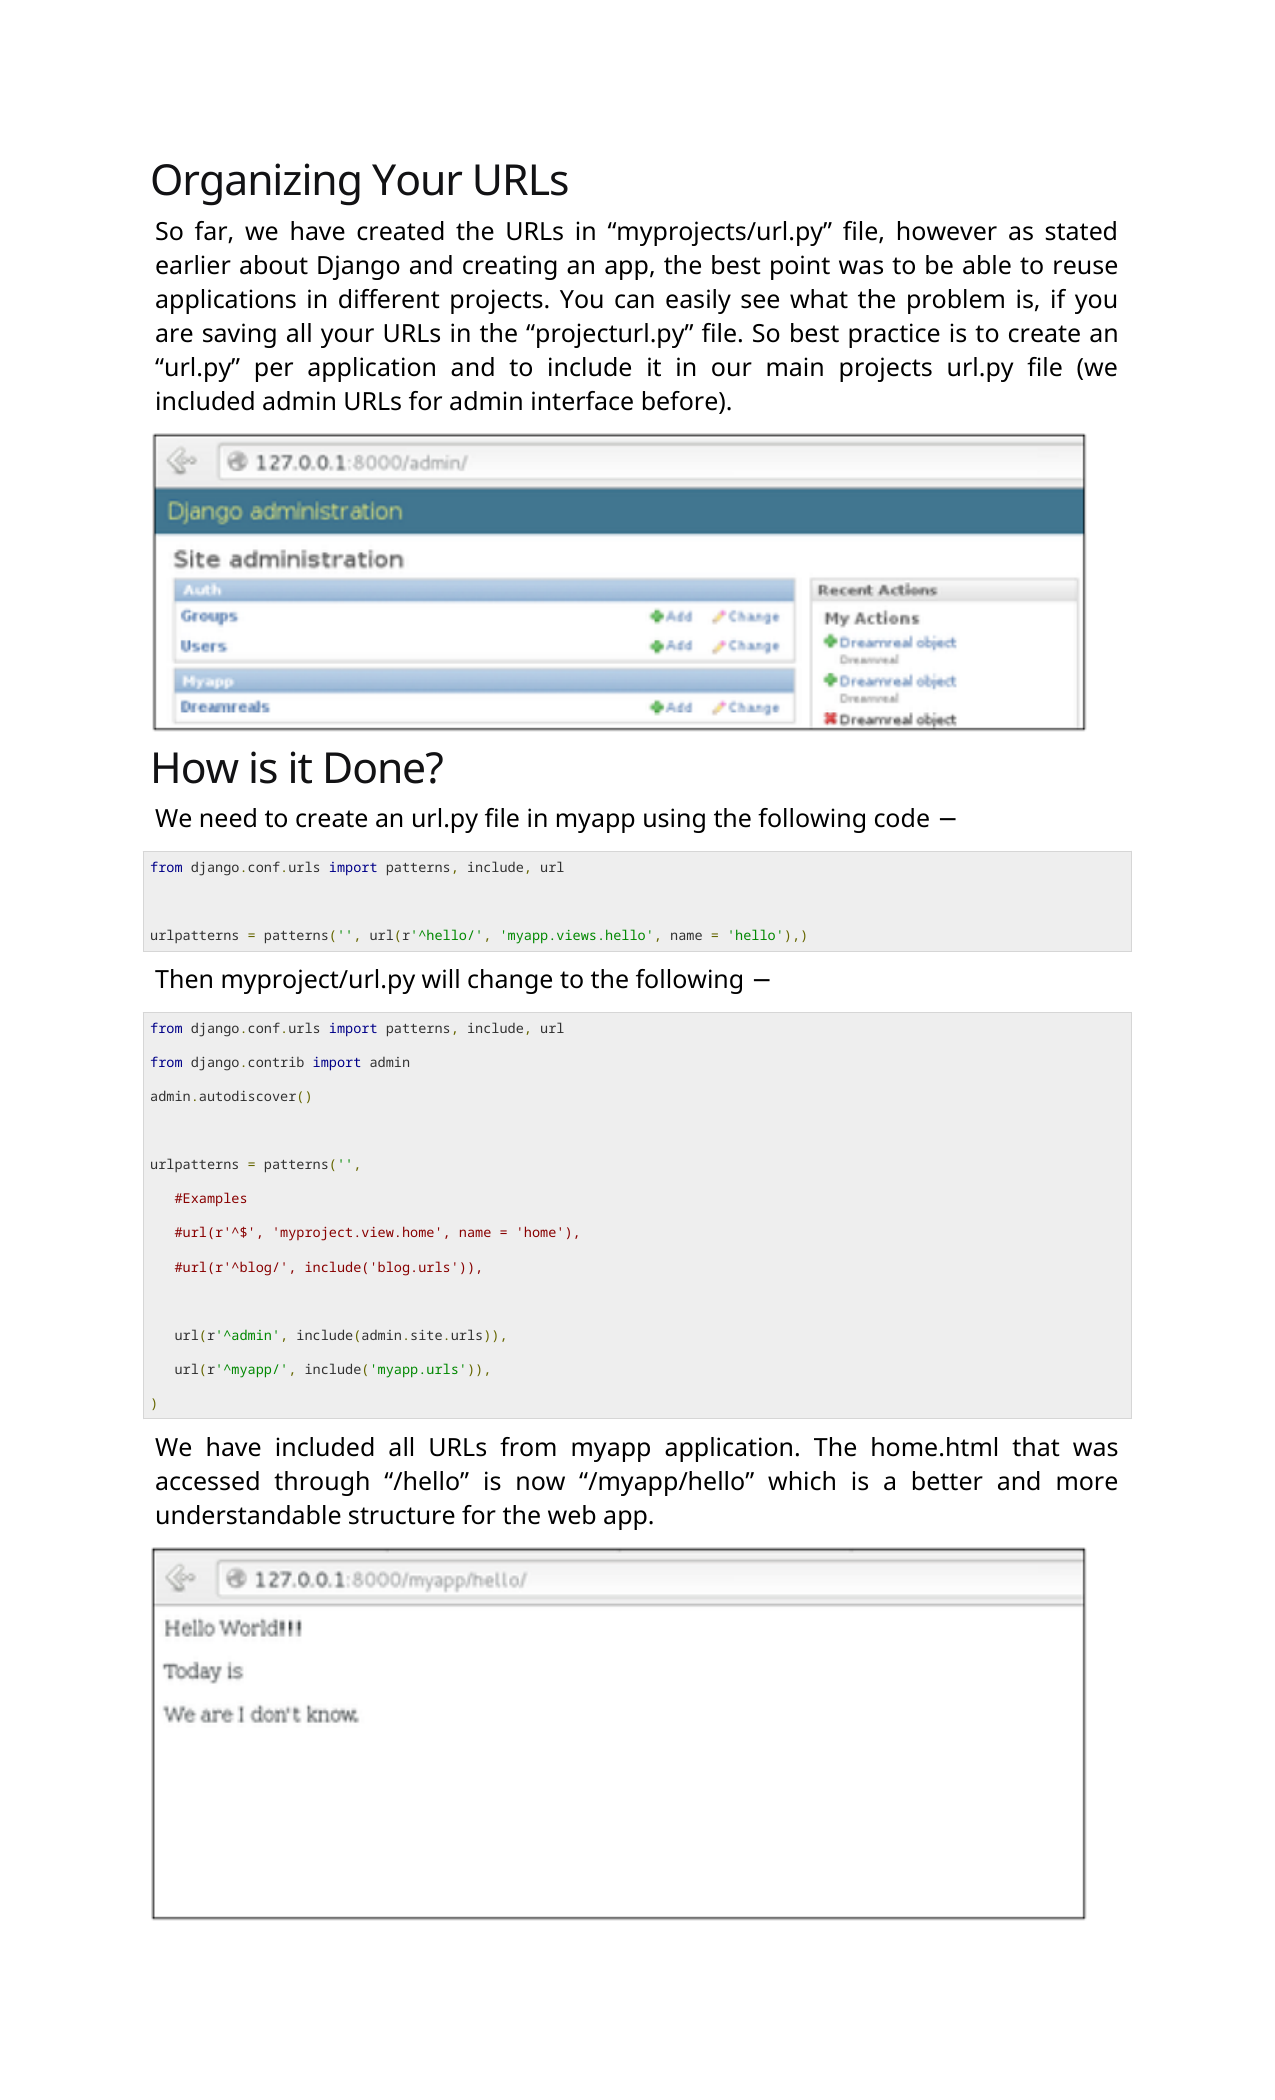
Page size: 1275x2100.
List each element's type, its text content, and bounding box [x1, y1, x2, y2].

text #url(r'^blog/', include('blog.urls')), [144, 1250, 1131, 1276]
text #Examples [144, 1182, 1131, 1208]
text url(r'^myapp/', include('myapp.urls')), [144, 1352, 1131, 1378]
text from django.conf.urls import patterns, include, url [144, 1013, 1131, 1037]
text Then myproject/url.py will change to the following − [155, 962, 1120, 996]
text ) [144, 1386, 1131, 1418]
text So far, we have created the URLs in “myprojects/url.py” file, however as stated earlier about Django and creating an app, the best point was to be able to reuse applications in different projects. You can easily see what the problem is, if you are saving all your URLs in the “projecturl.py” file. So best practice is to create an “url.py” per application and to include it in our main projects url.py file (we included admin URLs for admin interface before). [155, 213, 1120, 418]
text We have included all URLs from myapp application. The home.html that was accessed through “/hello” is now “/myapp/hello” which is a better and more understandable structure for the web app. [155, 1430, 1120, 1532]
text We need to create an url.py file in myapp using the following code − [155, 801, 1120, 835]
text Organizing Your URLs [150, 150, 1120, 208]
text #url(r'^$', 'myproject.view.home', name = 'home'), [144, 1216, 1131, 1242]
text from django.conf.urls import patterns, include, url [144, 852, 1131, 876]
text url(r'^admin', include(admin.site.urls)), [144, 1318, 1131, 1344]
text How is it Done? [150, 738, 1120, 796]
picture [150, 432, 1088, 733]
text from django.contrib import admin [144, 1046, 1131, 1072]
text urlpatterns = patterns('', [144, 1148, 1131, 1174]
picture [150, 1547, 1088, 1922]
text urlpatterns = patterns('', url(r'^hello/', 'myapp.views.hello', name = 'hello'),) [144, 919, 1131, 951]
text admin.autodiscover() [144, 1080, 1131, 1106]
